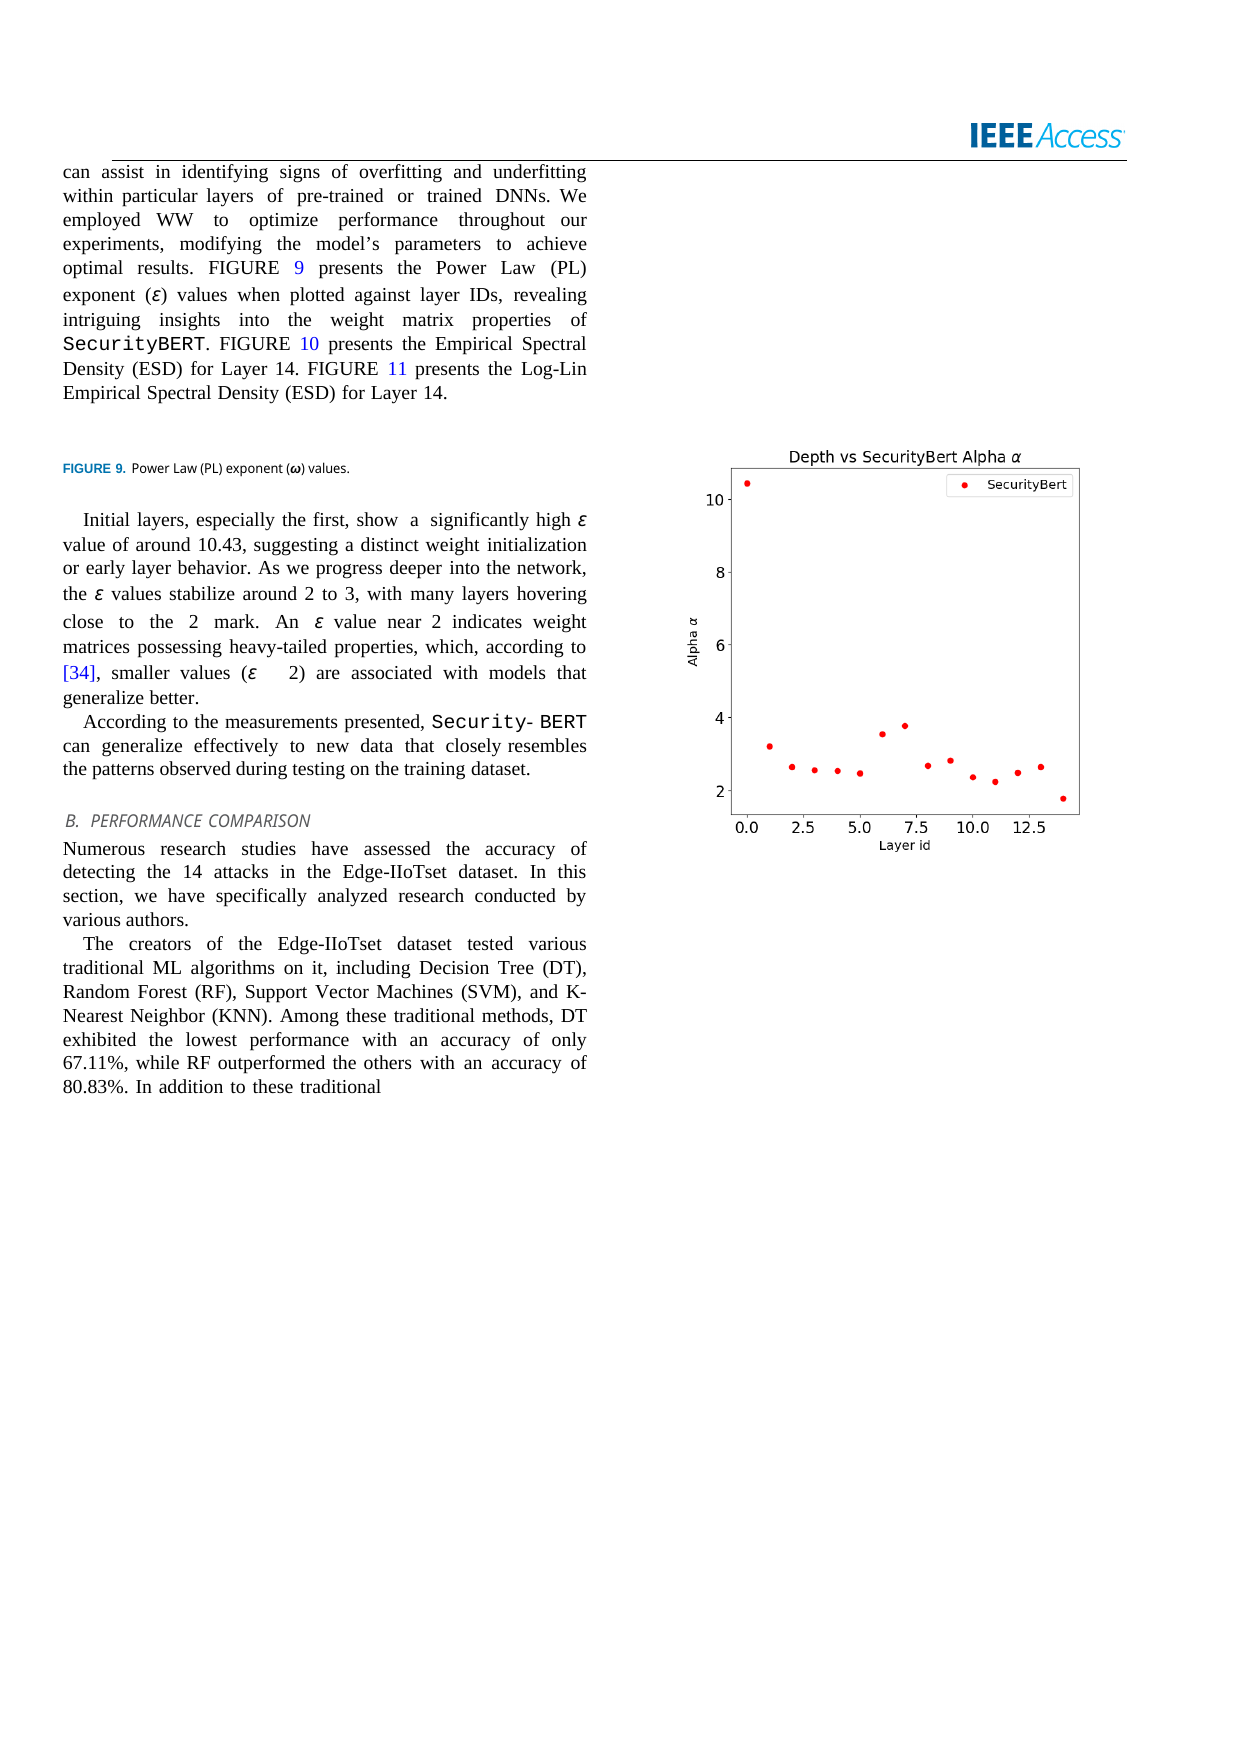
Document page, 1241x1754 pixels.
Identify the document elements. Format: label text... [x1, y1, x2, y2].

text According to the measurements presented, Security- BERT can generalize effectively to new data that closely resembles the patterns observed during testing on the training dataset. [63, 710, 587, 780]
picture [1052, 123, 1126, 148]
picture [971, 123, 1047, 148]
picture [1071, 133, 1083, 148]
picture [1084, 136, 1105, 148]
text Numerous research studies have assessed the accuracy of detecting the 14 attacks in the Edge-IIoTset dataset. In this section, we have specifically analyzed research conducted by various authors. [63, 836, 587, 931]
text Initial layers, especially the first, show a significantly high ε value of around 10.43, suggesting a distinct weight initialization or early layer behavior. As we progress deeper into the network, the ε values stabilize around 2 to 3, with many layers hovering close to the 2 mark. An ε value near 2 indicates weight matrices possessing heavy-tailed properties, which, according to [34], smaller values (ε 2) are associated with models that generalize better. [63, 505, 587, 709]
text FIGURE 9. Power Law (PL) exponent (ω) values. [63, 459, 599, 477]
picture [1044, 128, 1049, 137]
picture [1039, 140, 1051, 148]
list PERFORMANCE COMPARISON [65, 808, 599, 832]
text The creators of the Edge-IIoTset dataset tested various traditional ML algorithms on it, including Decision Tree (DT), Random Forest (RF), Support Vector Machines (SVM), and K-Nearest Neighbor (KNN). Among these traditional methods, DT exhibited the lowest performance with an accuracy of only 67.11%, while RF outperformed the others with an accuracy of 80.83%. In addition to these traditional [63, 932, 587, 1098]
text can assist in identifying signs of overfitting and underfitting within particular layers of pre-trained or trained DNNs. We employed WW to optimize performance throughout our experiments, modifying the model’s parameters to achieve optimal results. FIGURE 9 presents the Power Law (PL) exponent (ε) values when plotted against layer IDs, revealing intriguing insights into the weight matrix properties of SecurityBERT. FIGURE 10 presents the Empirical Spectral Density (ESD) for Layer 14. FIGURE 11 presents the Log-Lin Empirical Spectral Density (ESD) for Layer 14. [63, 160, 587, 404]
picture [687, 450, 1080, 852]
